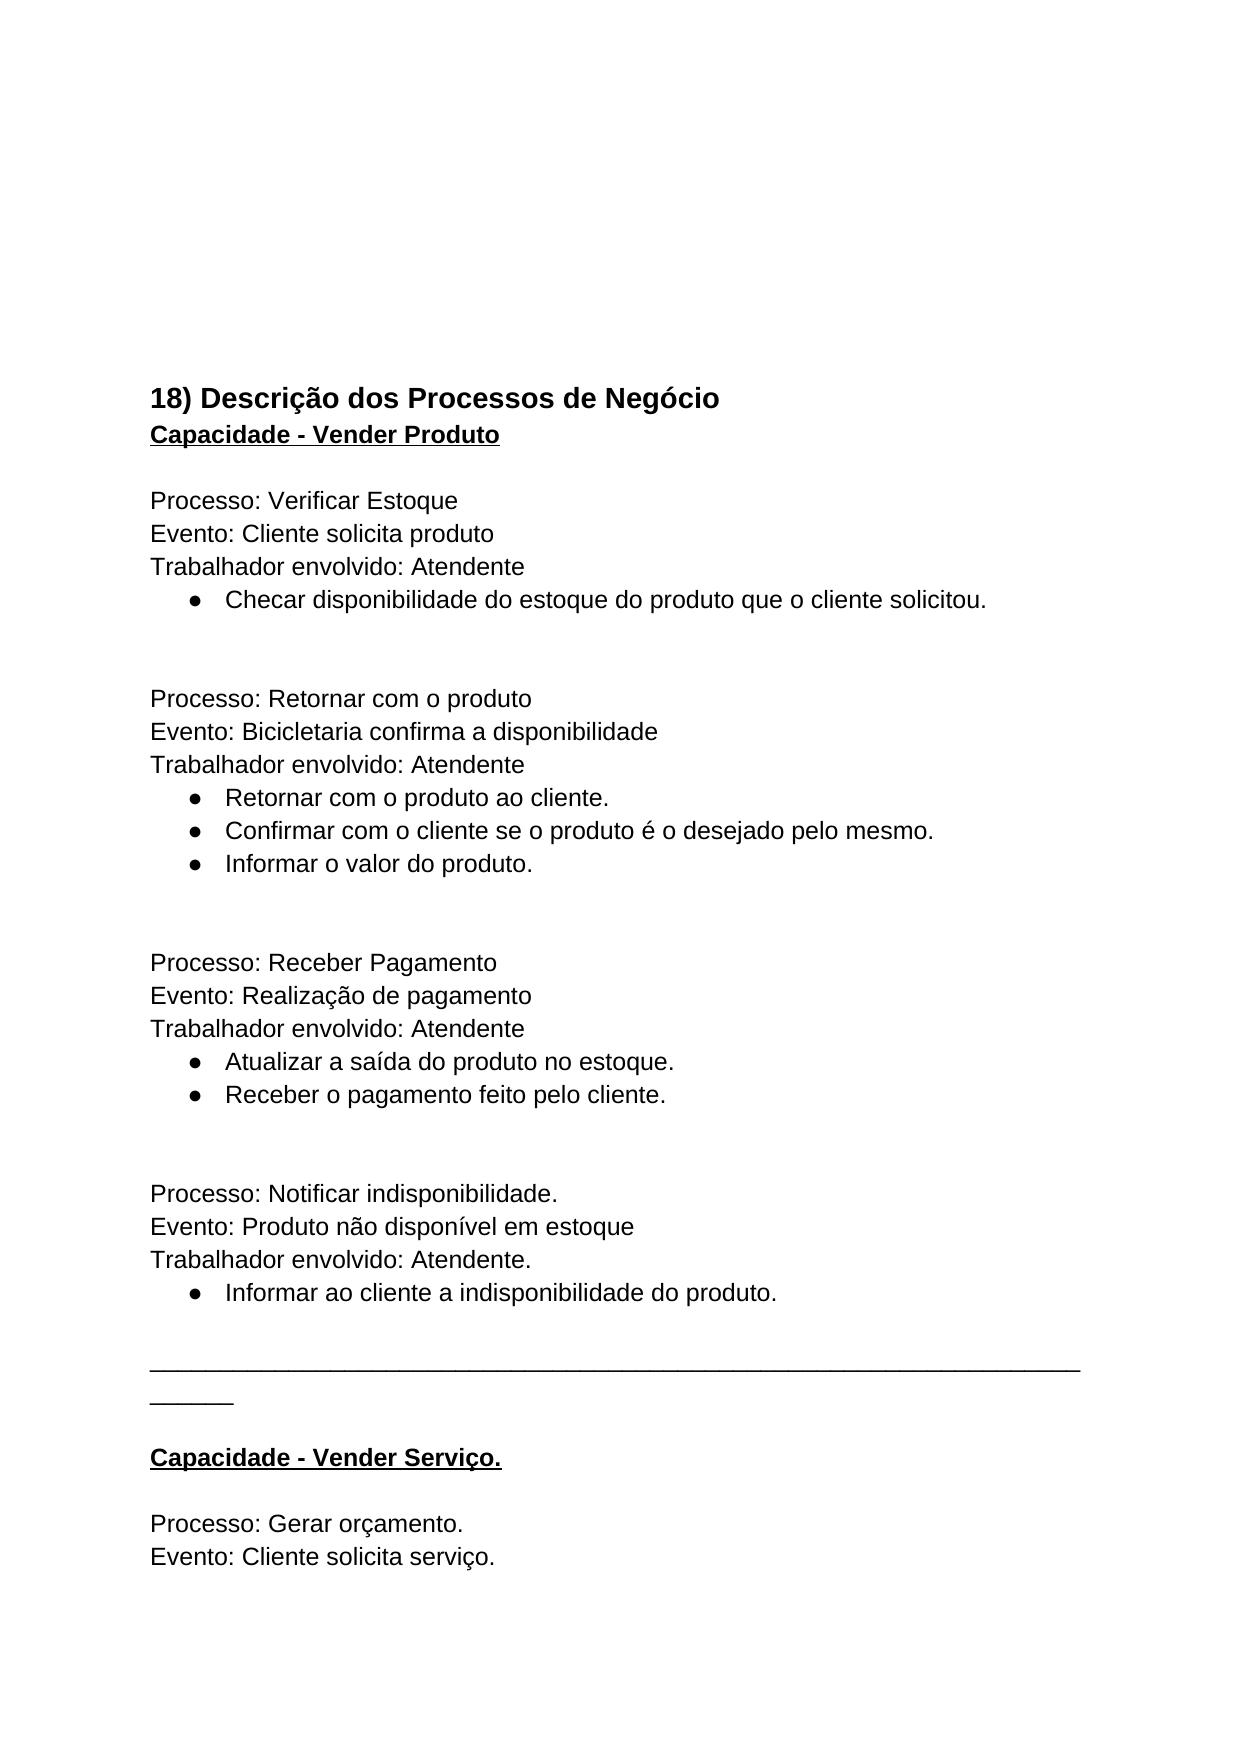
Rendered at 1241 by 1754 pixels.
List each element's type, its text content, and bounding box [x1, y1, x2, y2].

text Evento: Realização de pagamento [150, 981, 1090, 1010]
list Retornar com o produto ao cliente. [187, 783, 1090, 812]
text Evento: Cliente solicita serviço. [150, 1542, 1090, 1571]
text Capacidade - Vender Produto [150, 420, 1090, 448]
text Trabalhador envolvido: Atendente [150, 1014, 1090, 1043]
text 18) Descrição dos Processos de Negócio [150, 381, 1090, 415]
text Trabalhador envolvido: Atendente [150, 750, 1090, 779]
text Evento: Bicicletaria confirma a disponibilidade [150, 717, 1090, 746]
list Receber o pagamento feito pelo cliente. [187, 1080, 1090, 1109]
text _________________________________________________________________________ [150, 1344, 1090, 1406]
text Processo: Gerar orçamento. [150, 1509, 1090, 1538]
list Informar o valor do produto. [187, 849, 1090, 878]
text Trabalhador envolvido: Atendente. [150, 1245, 1090, 1274]
list Confirmar com o cliente se o produto é o desejado pelo mesmo. [187, 816, 1090, 845]
text Processo: Verificar Estoque [150, 486, 1090, 514]
list Informar ao cliente a indisponibilidade do produto. [187, 1278, 1090, 1307]
text Processo: Receber Pagamento [150, 948, 1090, 977]
text Trabalhador envolvido: Atendente [150, 552, 1090, 581]
text Processo: Retornar com o produto [150, 684, 1090, 713]
list Atualizar a saída do produto no estoque. [187, 1047, 1090, 1076]
text Evento: Produto não disponível em estoque [150, 1212, 1090, 1241]
text Processo: Notificar indisponibilidade. [150, 1179, 1090, 1208]
list Checar disponibilidade do estoque do produto que o cliente solicitou. [187, 585, 1090, 613]
text Capacidade - Vender Serviço. [150, 1443, 1090, 1472]
text Evento: Cliente solicita produto [150, 519, 1090, 547]
